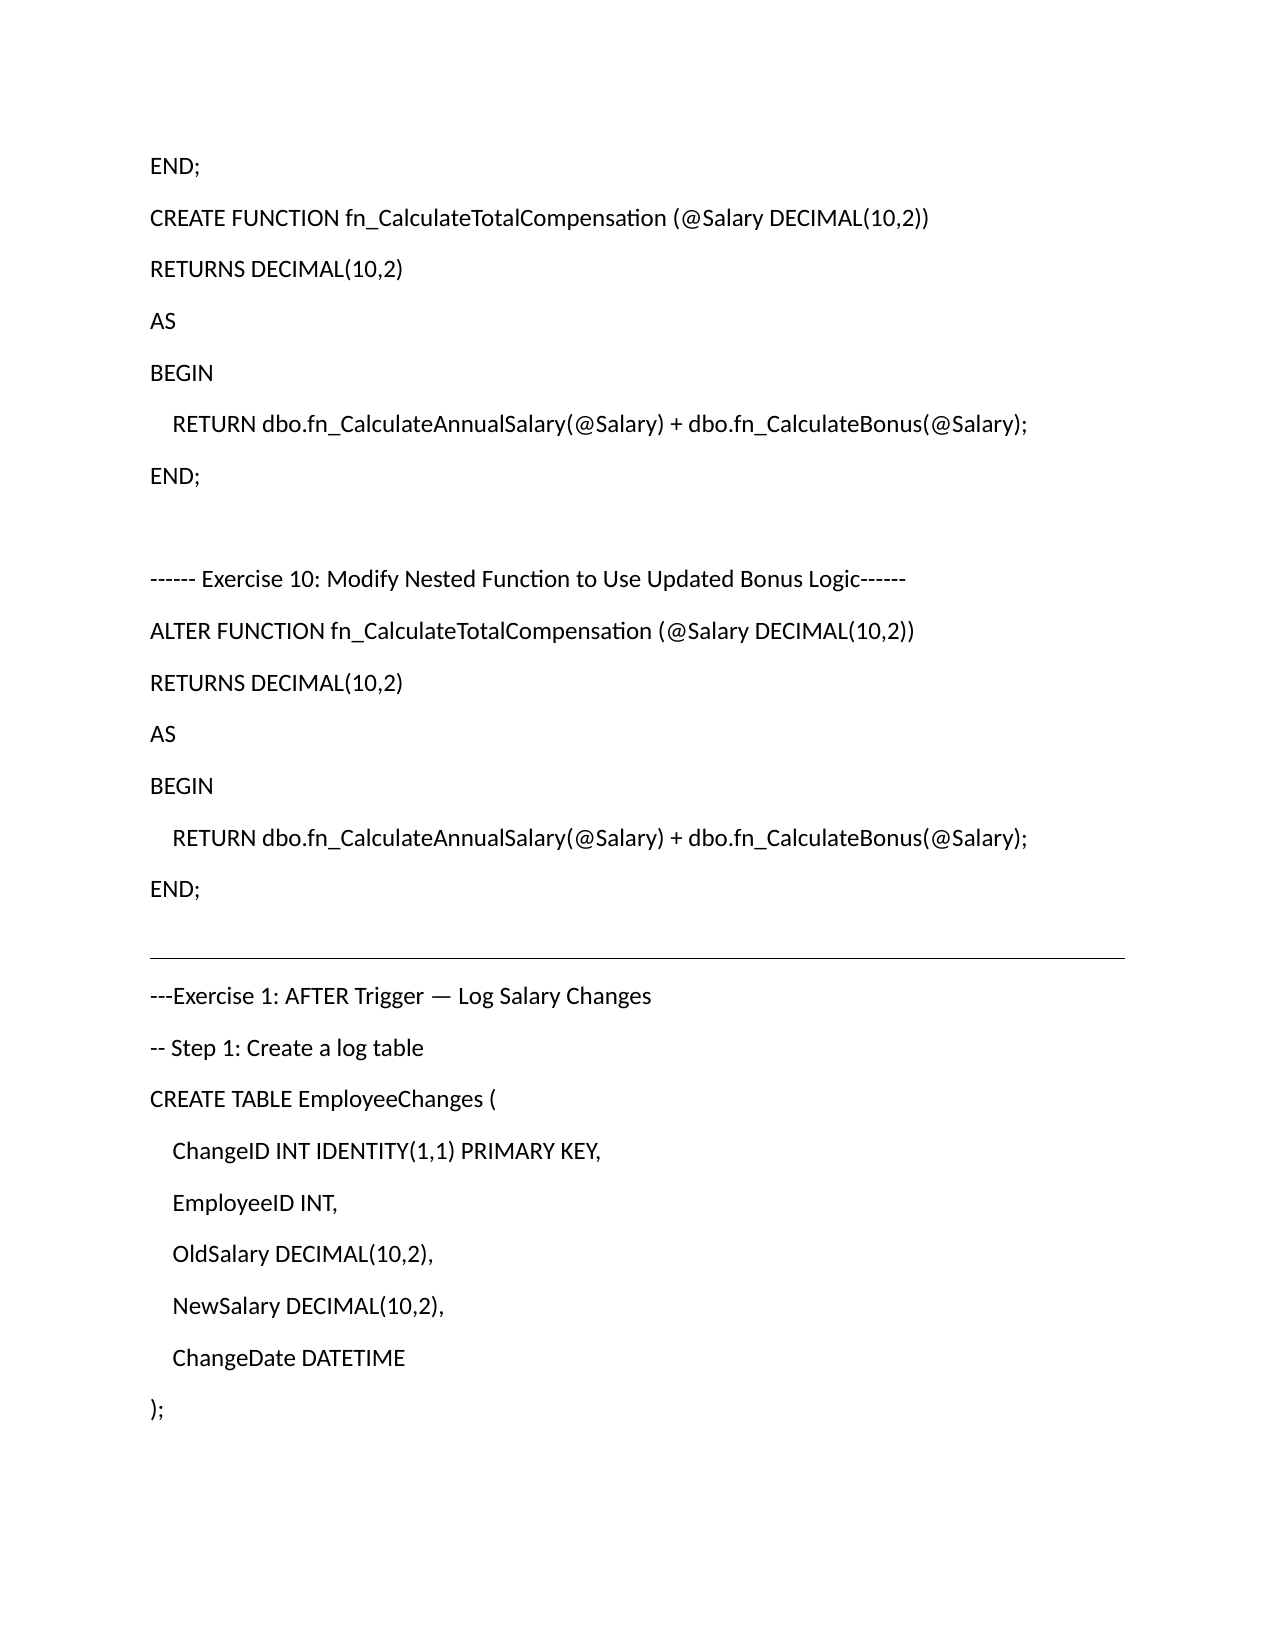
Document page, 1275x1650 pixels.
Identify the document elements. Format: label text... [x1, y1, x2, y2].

text OldSalary DECIMAL(10,2), [150, 1239, 1125, 1269]
text ALTER FUNCTION fn_CalculateTotalCompensation (@Salary DECIMAL(10,2)) [150, 615, 1125, 646]
text RETURN dbo.fn_CalculateAnnualSalary(@Salary) + dbo.fn_CalculateBonus(@Salary); [150, 408, 1125, 439]
text BEGIN [150, 770, 1125, 801]
text AS [150, 718, 1125, 749]
text ChangeDate DATETIME [150, 1342, 1125, 1372]
text RETURNS DECIMAL(10,2) [150, 667, 1125, 697]
text ChangeID INT IDENTITY(1,1) PRIMARY KEY, [150, 1135, 1125, 1166]
text ); [150, 1394, 1125, 1424]
text END; [150, 150, 1125, 181]
text ------ Exercise 10: Modify Nested Function to Use Updated Bonus Logic------ [150, 563, 1125, 594]
text CREATE TABLE EmployeeChanges ( [150, 1084, 1125, 1114]
text END; [150, 460, 1125, 491]
text EmployeeID INT, [150, 1187, 1125, 1217]
text RETURNS DECIMAL(10,2) [150, 253, 1125, 284]
text END; [150, 873, 1125, 904]
text CREATE FUNCTION fn_CalculateTotalCompensation (@Salary DECIMAL(10,2)) [150, 202, 1125, 232]
text ---Exercise 1: AFTER Trigger — Log Salary Changes [150, 980, 1125, 1011]
text BEGIN [150, 357, 1125, 387]
text RETURN dbo.fn_CalculateAnnualSalary(@Salary) + dbo.fn_CalculateBonus(@Salary); [150, 822, 1125, 852]
text NewSalary DECIMAL(10,2), [150, 1290, 1125, 1321]
text -- Step 1: Create a log table [150, 1032, 1125, 1062]
text AS [150, 305, 1125, 336]
